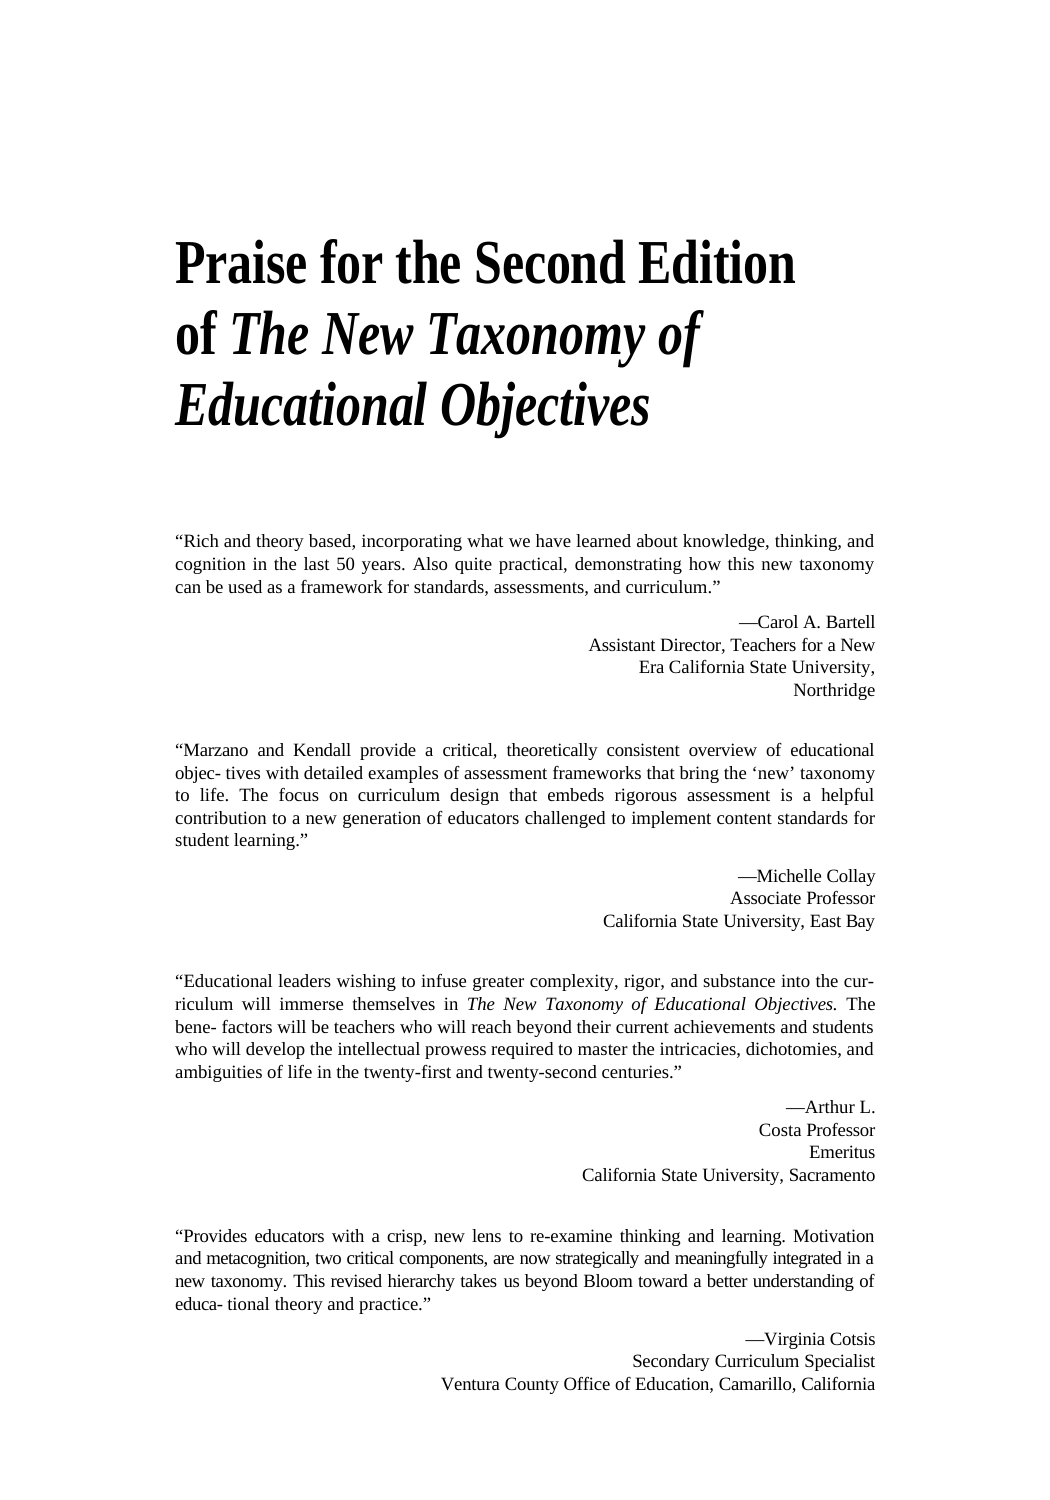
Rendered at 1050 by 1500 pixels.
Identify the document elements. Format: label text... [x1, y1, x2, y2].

text California State University, Sacramento [37, 1164, 875, 1186]
text California State University, East Bay [37, 910, 875, 932]
text “Educational leaders wishing to infuse greater complexity, rigor, and substance into the cur- riculum will immerse themselves in The New Taxonomy of Educational Objectives. The bene- factors will be teachers who will reach beyond their current achievements and students who will develop the intellectual prowess required to master the intricacies, dichotomies, and ambiguities of life in the twenty-first and twenty-second centuries.” [175, 970, 875, 1082]
text —Carol A. Bartell Assistant Director, Teachers for a New Era California State University, Northridge [559, 611, 875, 700]
text “Provides educators with a crisp, new lens to re-examine thinking and learning. Motivation and metacognition, two critical components, are now strategically and meaningfully integrated in a new taxonomy. This revised hierarchy takes us beyond Bloom toward a better understanding of educa- tional theory and practice.” [175, 1224, 875, 1314]
text —Arthur L. Costa Professor Emeritus [732, 1096, 875, 1163]
text —Virginia Cotsis Secondary Curriculum Specialist [628, 1328, 875, 1372]
text Praise for the Second Edition of The New Taxonomy of Educational Objectives [175, 227, 811, 439]
text “Rich and theory based, incorporating what we have learned about knowledge, thinking, and cognition in the last 50 years. Also quite practical, demonstrating how this new taxonomy can be used as a framework for standards, assessments, and curriculum.” [175, 530, 875, 597]
text Ventura County Office of Education, Camarillo, California [37, 1373, 875, 1395]
text “Marzano and Kendall provide a critical, theoretically consistent overview of educational objec- tives with detailed examples of assessment frameworks that bring the ‘new’ taxonomy to life. The focus on curriculum design that embeds rigorous assessment is a helpful contribution to a new generation of educators challenged to implement content standards for student learning.” [175, 739, 875, 851]
text —Michelle Collay Associate Professor [727, 865, 875, 909]
